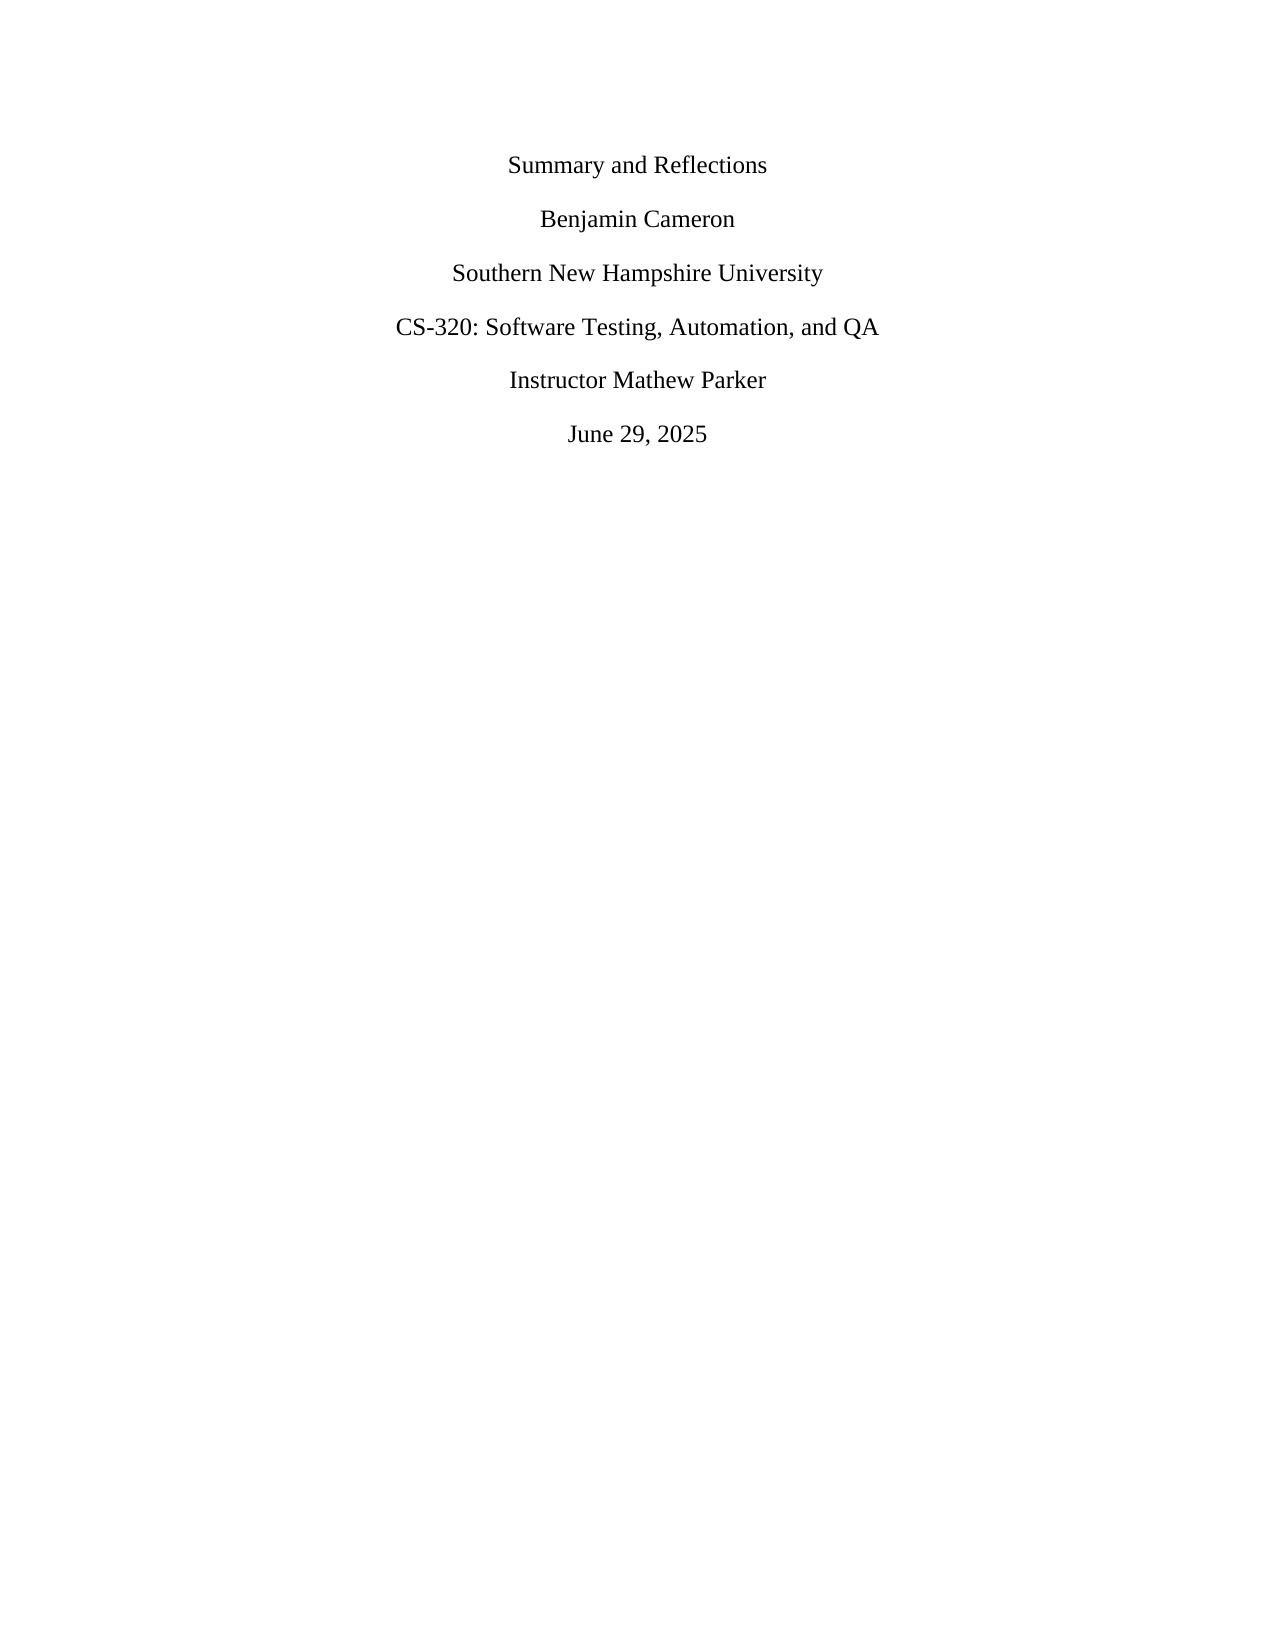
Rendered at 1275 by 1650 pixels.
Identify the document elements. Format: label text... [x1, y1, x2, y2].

text Summary and Reflections [150, 150, 1125, 179]
text CS-320: Software Testing, Automation, and QA [150, 312, 1125, 340]
text June 29, 2025 [150, 419, 1125, 448]
text Instructor Mathew Parker [150, 365, 1125, 394]
text Southern New Hampshire University [150, 258, 1125, 286]
text Benjamin Cameron [150, 204, 1125, 233]
